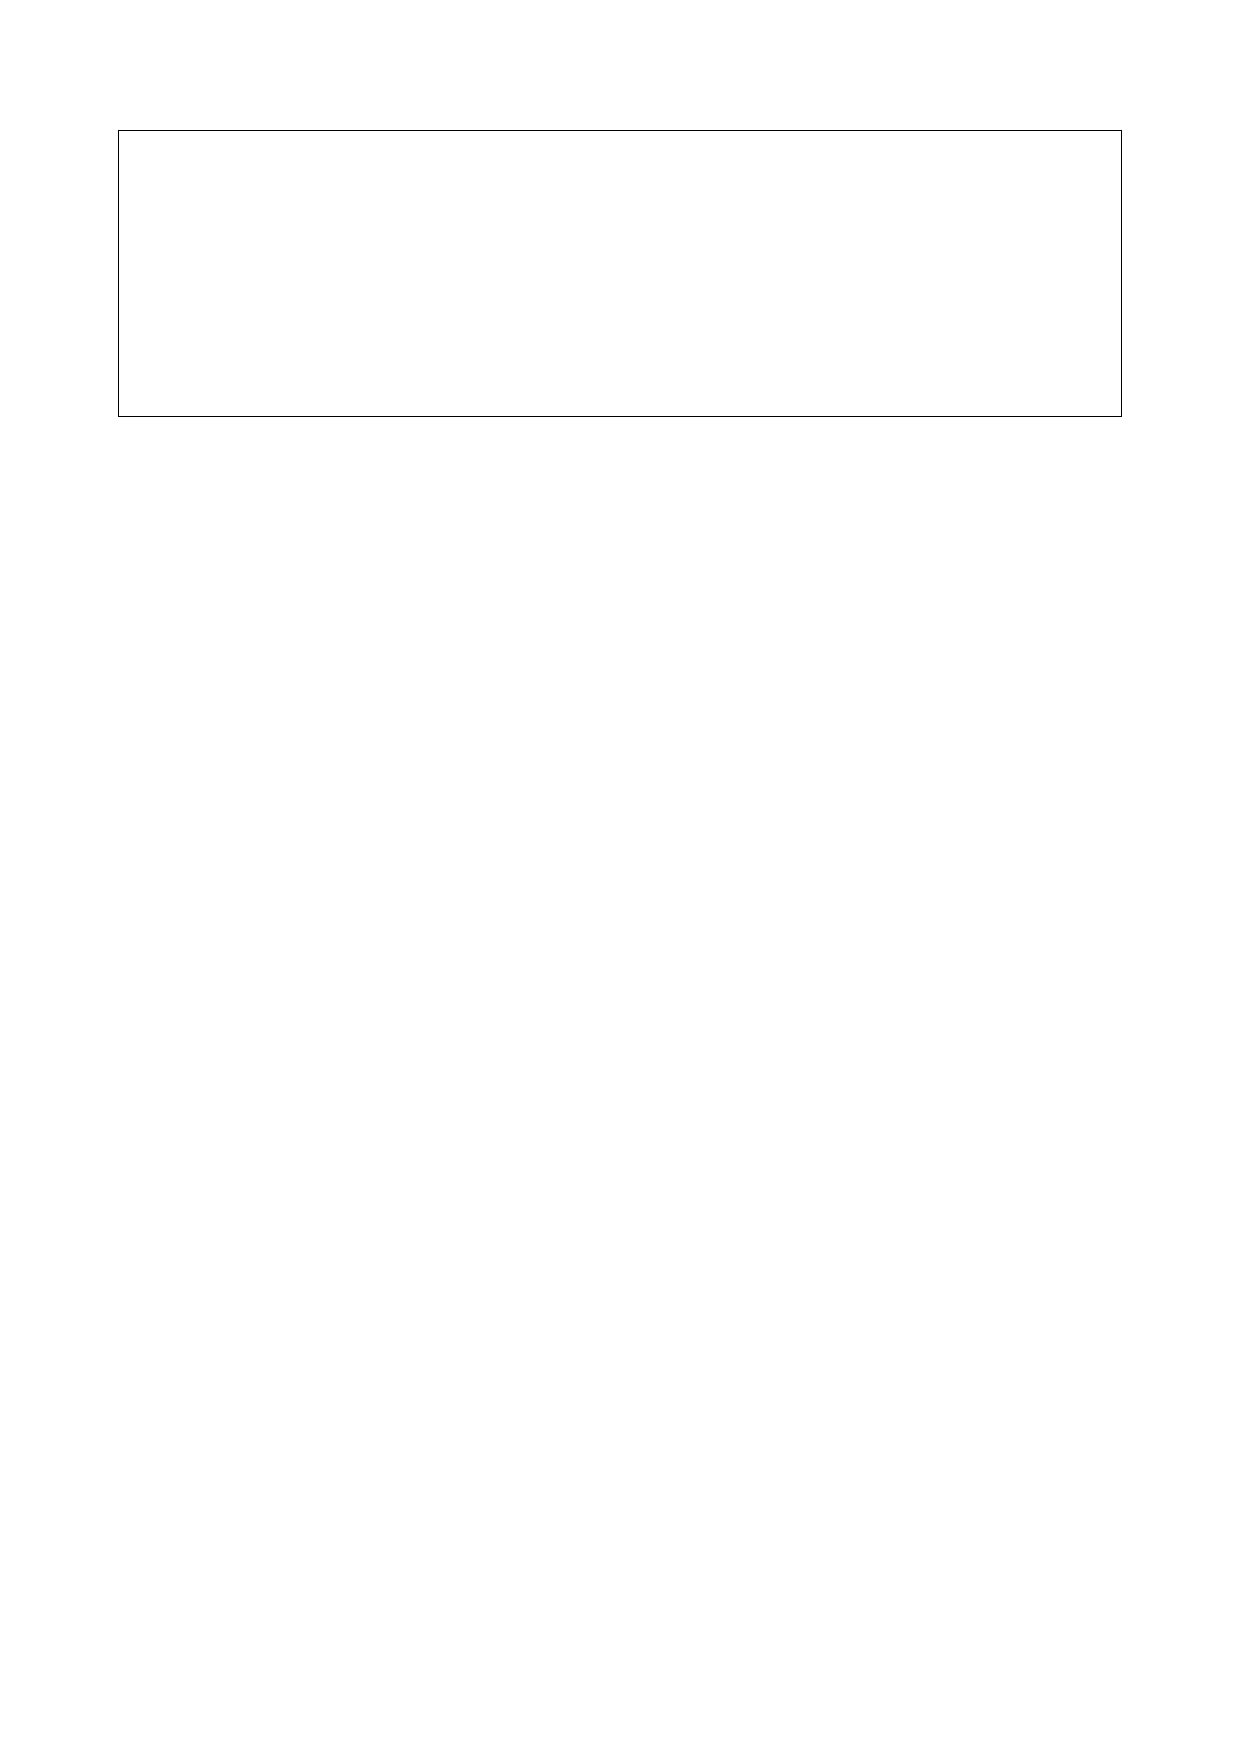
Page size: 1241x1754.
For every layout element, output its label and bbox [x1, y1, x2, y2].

table_cell [119, 131, 1121, 416]
